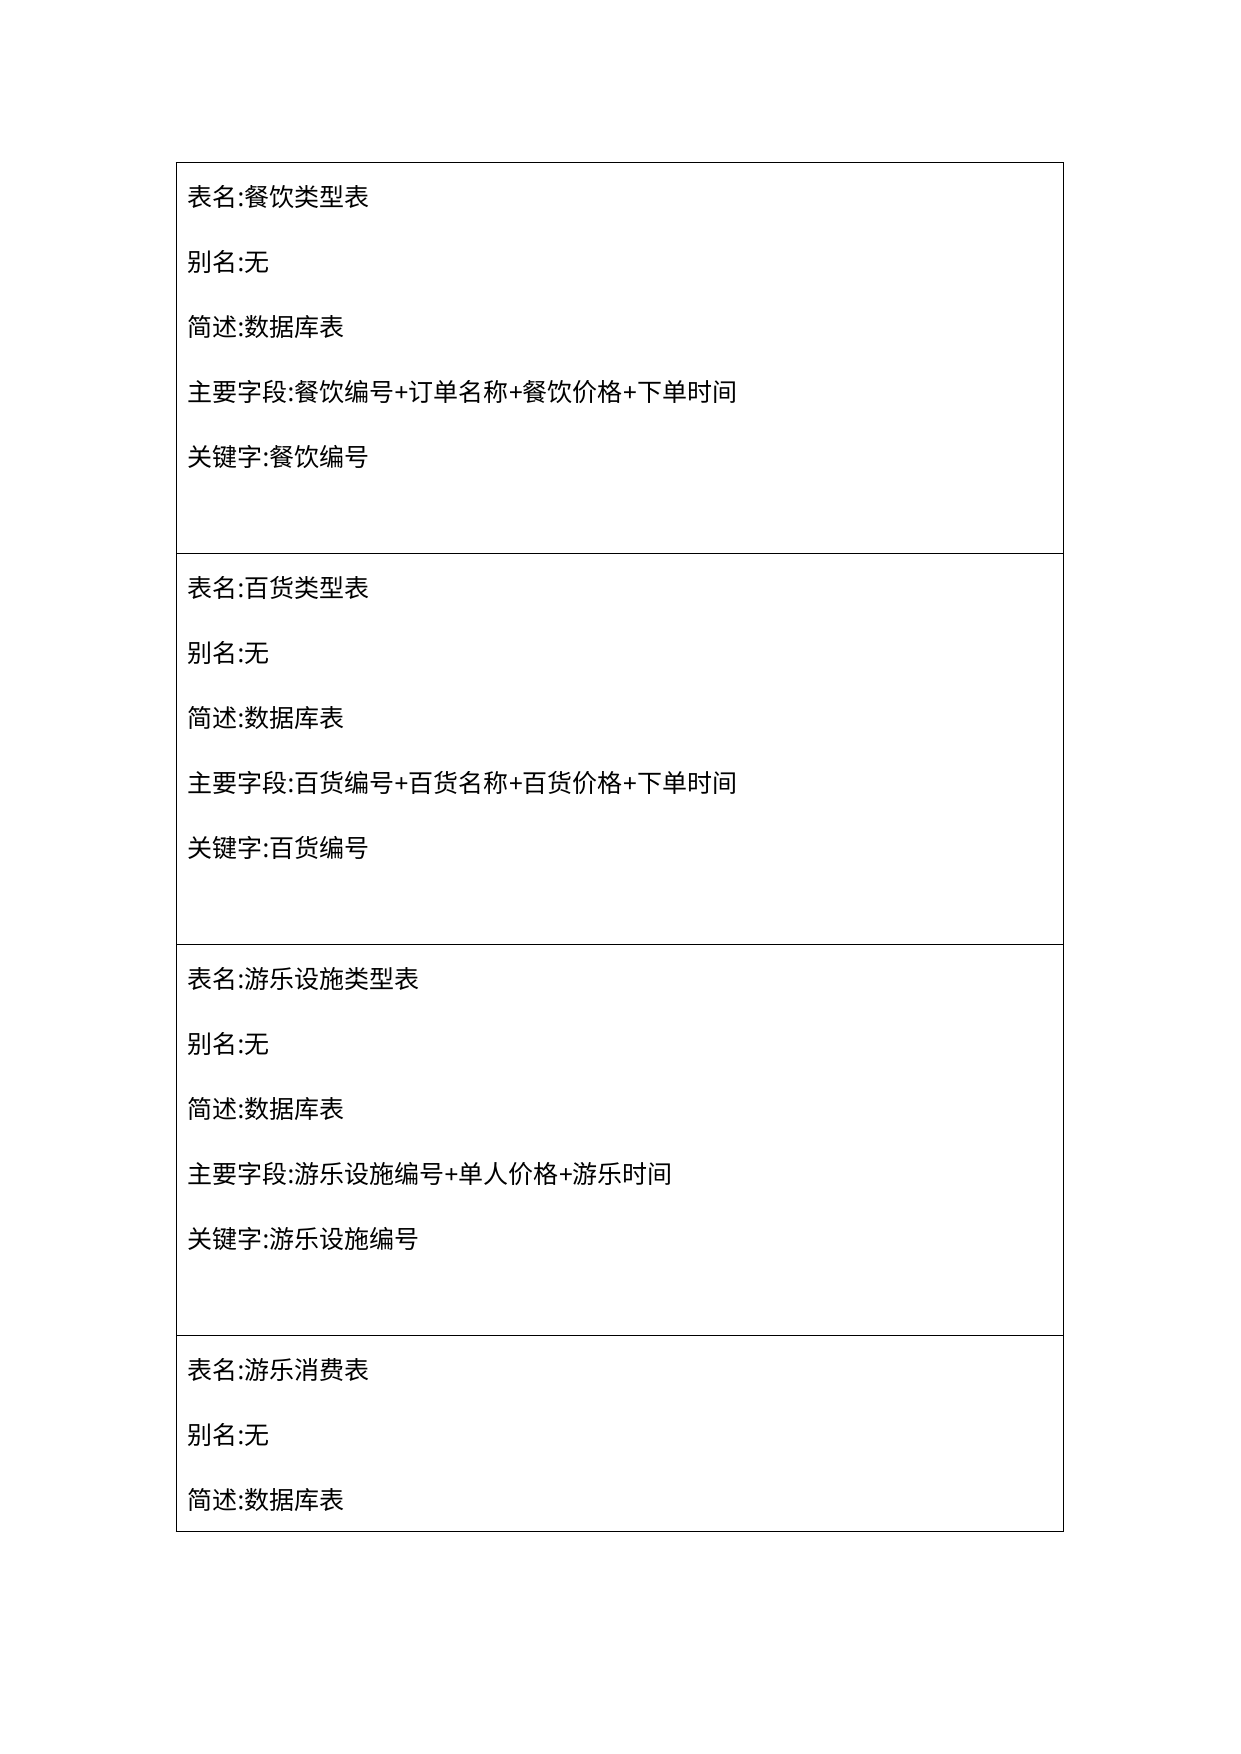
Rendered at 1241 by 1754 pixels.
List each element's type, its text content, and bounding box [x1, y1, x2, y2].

table_cell 表名:百货类型表 别名:无 简述:数据库表 主要字段:百货编号+百货名称+百货价格+下单时间 关键字:百货编号 [177, 554, 1063, 944]
table_cell 表名:餐饮类型表 别名:无 简述:数据库表 主要字段:餐饮编号+订单名称+餐饮价格+下单时间 关键字:餐饮编号 [177, 163, 1063, 553]
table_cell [177, 1336, 1063, 1531]
table_cell 表名:游乐设施类型表 别名:无 简述:数据库表 主要字段:游乐设施编号+单人价格+游乐时间 关键字:游乐设施编号 [177, 945, 1063, 1335]
